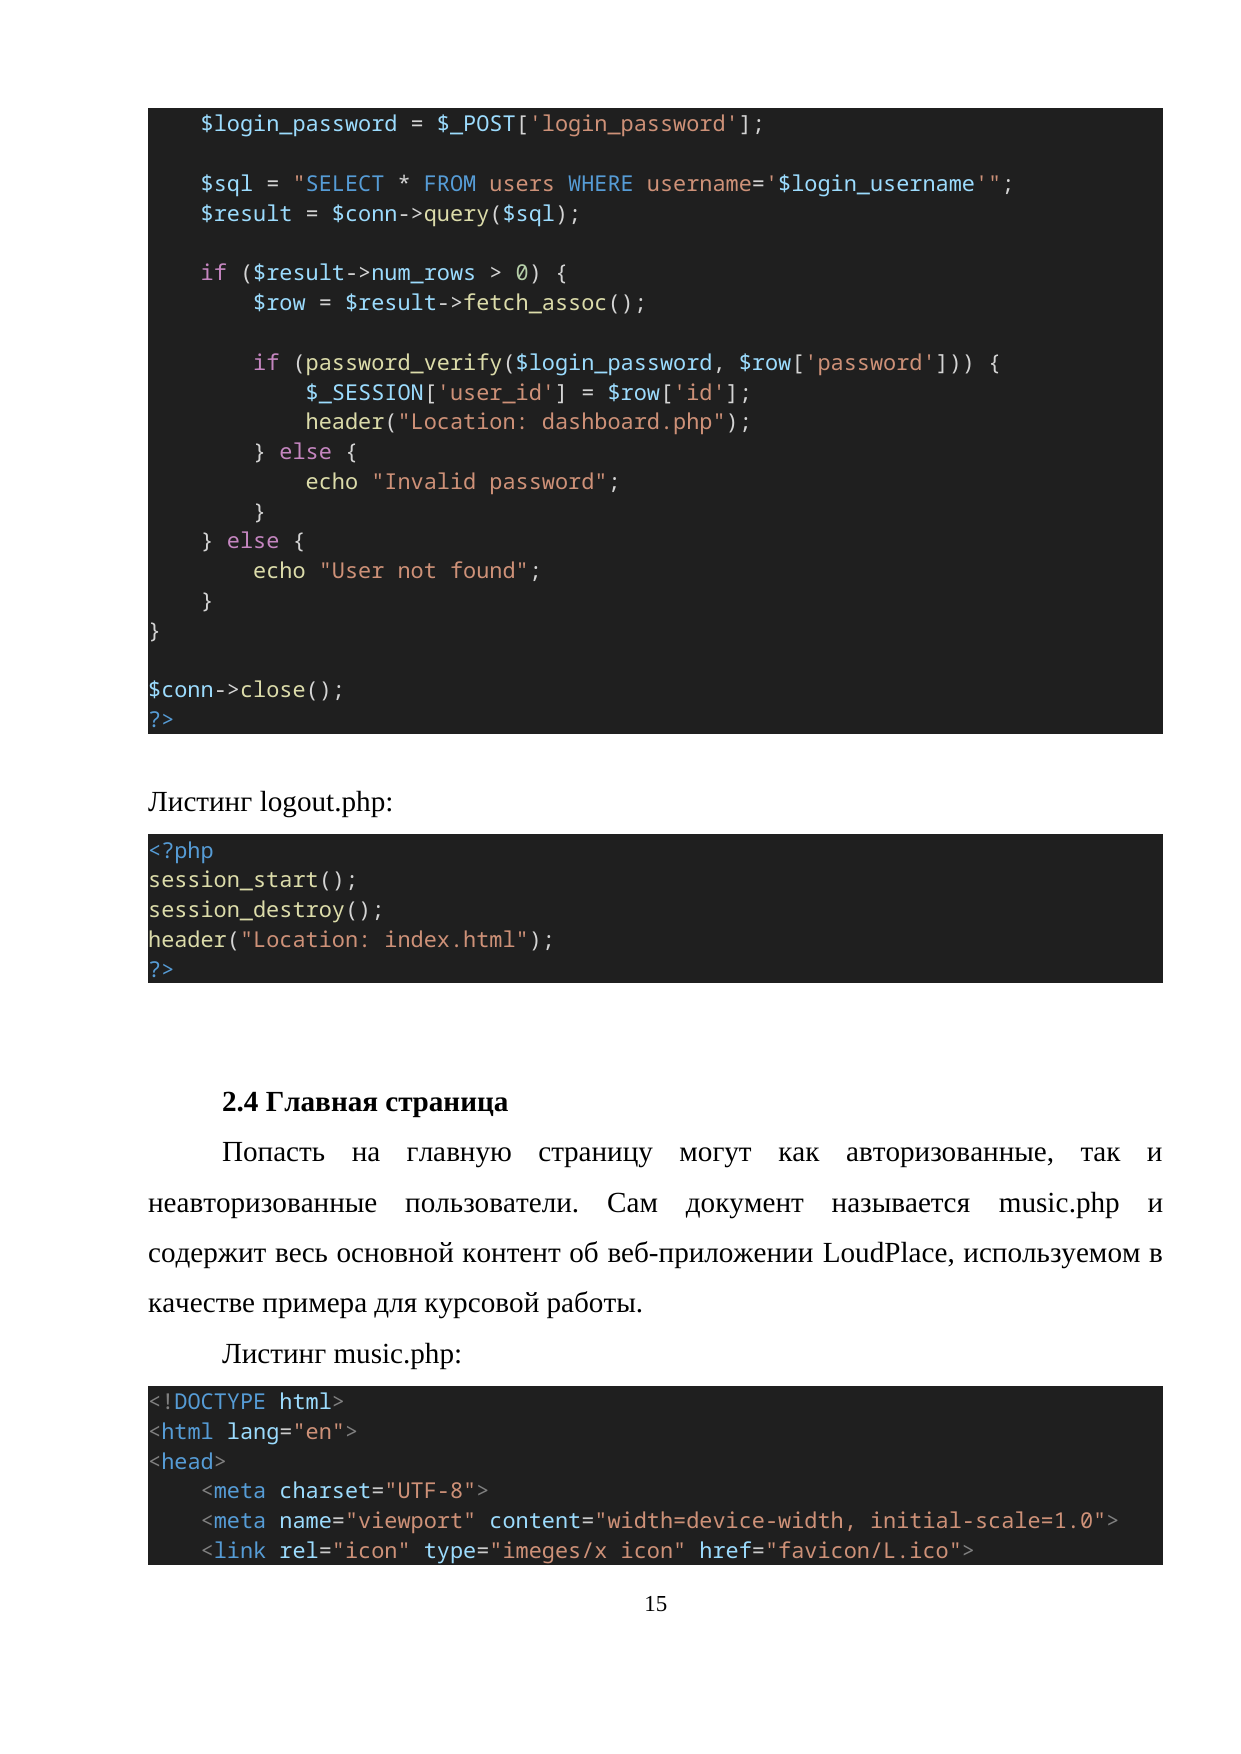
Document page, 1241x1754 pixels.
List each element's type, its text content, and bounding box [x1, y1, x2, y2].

text } [148, 615, 1163, 644]
text ?> [148, 954, 1163, 983]
text header("Location: index.html"); [148, 924, 1163, 954]
text Попасть на главную страницу могут как авторизованные, так и неавторизованные пользователи. Сам документ называется music.php и содержит весь основной контент об веб-приложении LoudPlace, используемом в качестве примера для курсовой работы. [148, 1134, 1163, 1319]
text <meta name="viewport" content="width=device-width, initial-scale=1.0"> [148, 1505, 1163, 1535]
text session_start(); [148, 864, 1163, 894]
text $conn->close(); [148, 674, 1163, 704]
text } else { [148, 436, 1163, 466]
text $row = $result->fetch_assoc(); [148, 287, 1163, 317]
text echo "Invalid password"; [148, 466, 1163, 496]
text echo "User not found"; [148, 555, 1163, 585]
text <html lang="en"> [148, 1416, 1163, 1446]
text <link rel="icon" type="imeges/x icon" href="favicon/L.ico"> [148, 1535, 1163, 1565]
text Листинг logout.php: [148, 784, 1163, 818]
text $sql = "SELECT * FROM users WHERE username='$login_username'"; [148, 168, 1163, 198]
text <!DOCTYPE html> [148, 1386, 1163, 1416]
text ?> [148, 704, 1163, 734]
text $result = $conn->query($sql); [148, 198, 1163, 227]
text session_destroy(); [148, 894, 1163, 924]
text header("Location: dashboard.php"); [148, 406, 1163, 436]
text } else { [148, 525, 1163, 555]
text Листинг music.php: [148, 1336, 1163, 1369]
text <?php [148, 834, 1163, 864]
text } [148, 496, 1163, 525]
text if ($result->num_rows > 0) { [148, 257, 1163, 287]
text $_SESSION['user_id'] = $row['id']; [148, 376, 1163, 406]
text <meta charset="UTF-8"> [148, 1475, 1163, 1505]
subtitle 2.4 Главная страница [148, 1084, 1163, 1118]
text if (password_verify($login_password, $row['password'])) { [148, 347, 1163, 376]
text } [148, 585, 1163, 615]
text $login_password = $_POST['login_password']; [148, 108, 1163, 138]
text <head> [148, 1446, 1163, 1475]
